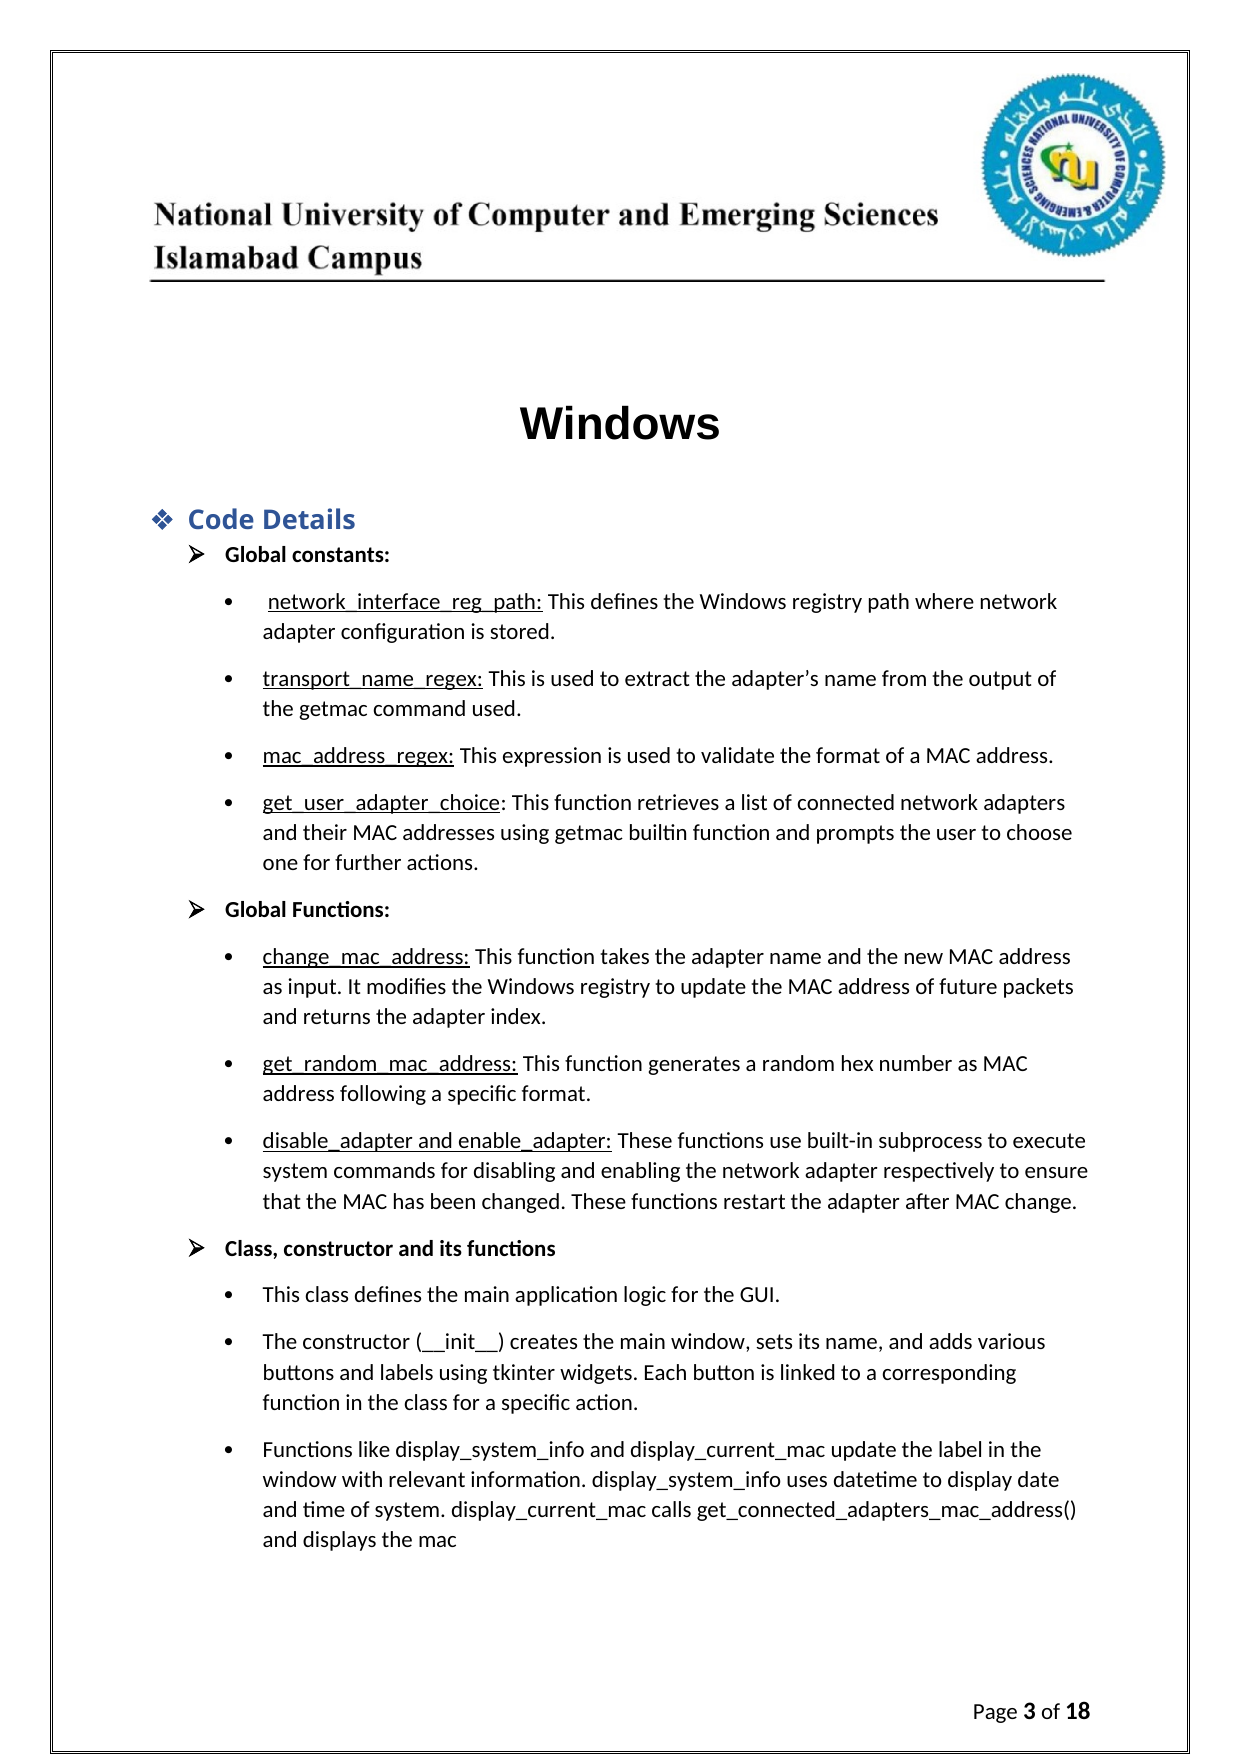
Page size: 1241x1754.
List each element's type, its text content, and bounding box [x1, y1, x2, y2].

list Class, constructor and its functions [187, 1234, 1090, 1262]
list transport_name_regex: This is used to extract the adapter’s name from the output of the getmac command used. [225, 664, 1090, 722]
list mac_address_regex: This expression is used to validate the format of a MAC address. [225, 741, 1090, 769]
subtitle Code Details [150, 500, 1090, 537]
subtitle Windows [150, 396, 1090, 449]
list network_interface_reg_path: This defines the Windows registry path where network adapter configuration is stored. [225, 587, 1090, 645]
list Global Functions: [187, 895, 1090, 923]
list Functions like display_system_info and display_current_mac update the label in the window with relevant information. display_system_info uses datetime to display date and time of system. display_current_mac calls get_connected_adapters_mac_address() and displays the mac [225, 1435, 1090, 1553]
list This class defines the main application logic for the GUI. [225, 1281, 1090, 1308]
list get_user_adapter_choice: This function retrieves a list of connected network adapters and their MAC addresses using getmac builtin function and prompts the user to choose one for further actions. [225, 788, 1090, 876]
list change_mac_address: This function takes the adapter name and the new MAC address as input. It modifies the Windows registry to update the MAC address of future packets and returns the adapter index. [225, 942, 1090, 1030]
list Global constants: [187, 540, 1090, 568]
list disable_adapter and enable_adapter: These functions use built-in subprocess to execute system commands for disabling and enabling the network adapter respectively to ensure that the MAC has been changed. These functions restart the adapter after MAC change. [225, 1126, 1090, 1215]
list The constructor (__init__) creates the main window, sets its name, and adds various buttons and labels using tkinter widgets. Each button is linked to a corresponding function in the class for a specific action. [225, 1327, 1090, 1416]
list get_random_mac_address: This function generates a random hex number as MAC address following a specific format. [225, 1049, 1090, 1107]
picture [149, 73, 1166, 282]
